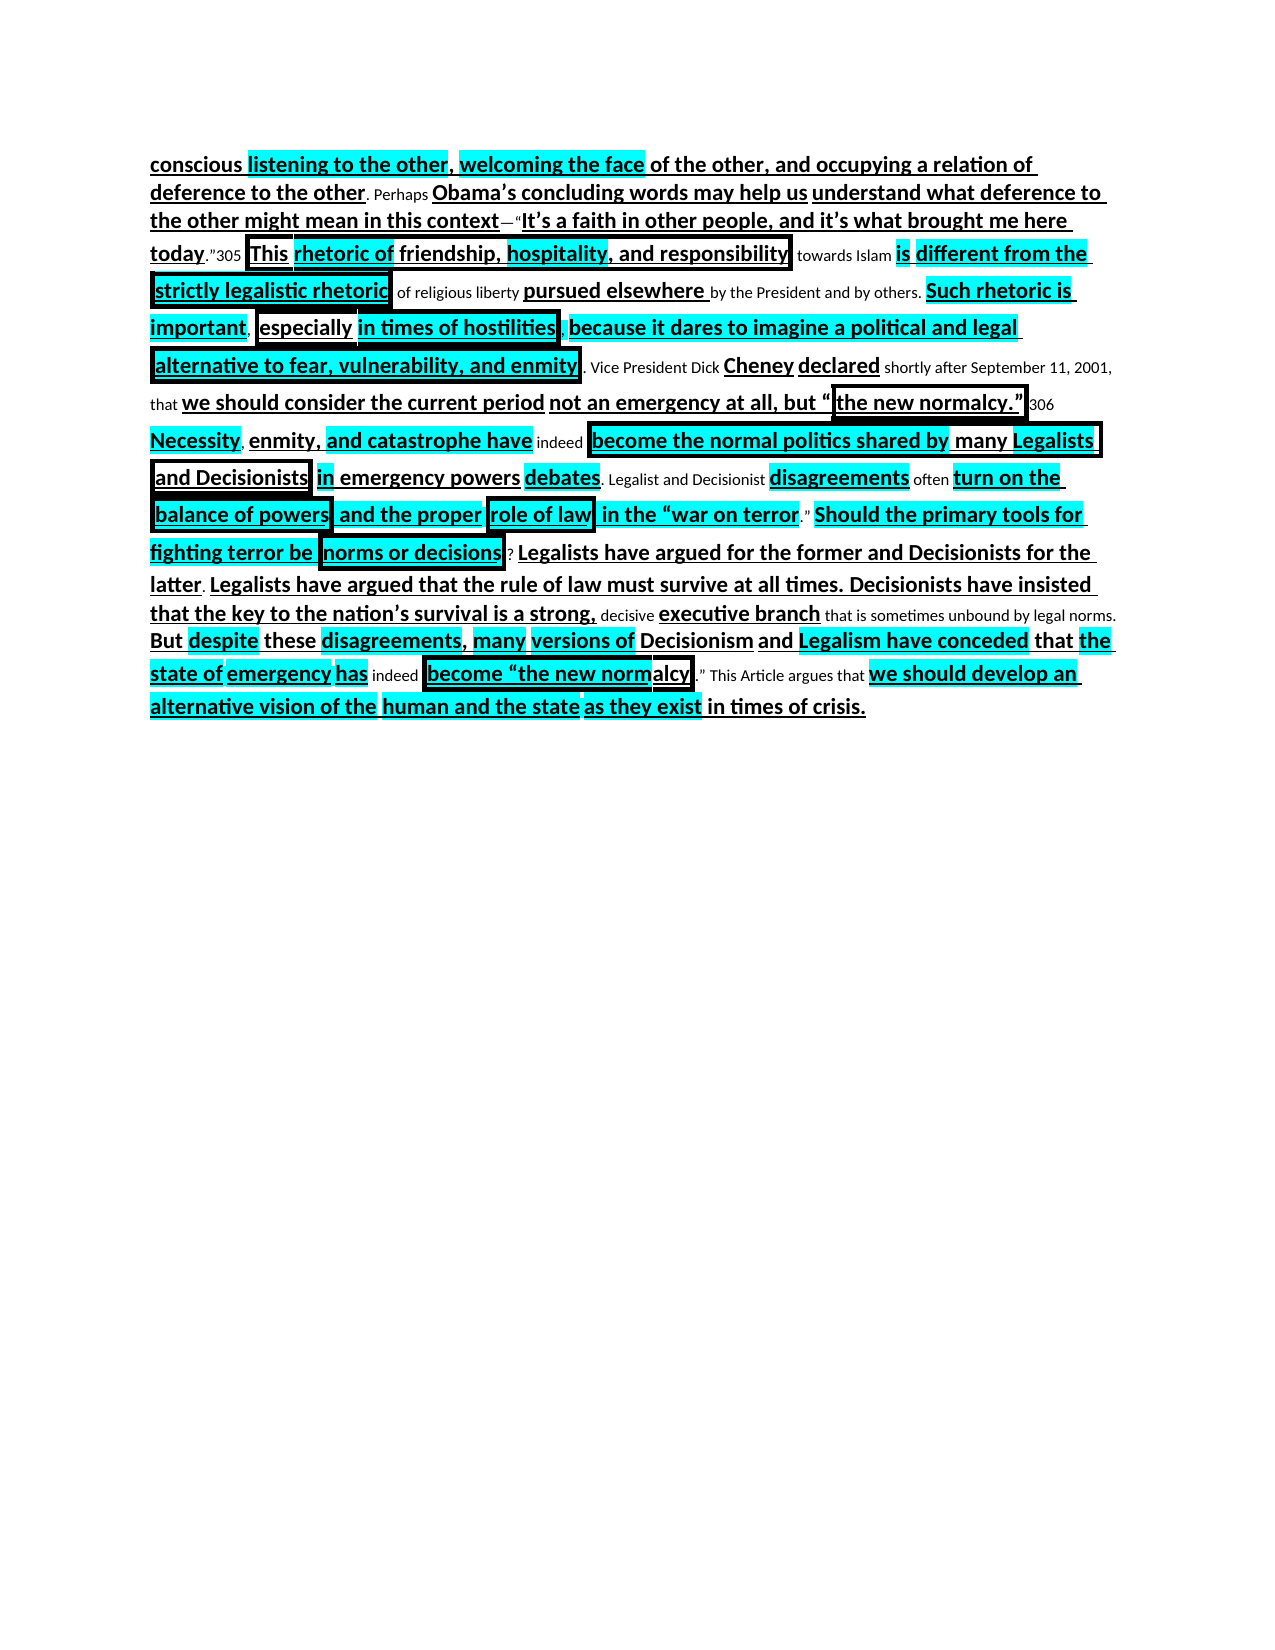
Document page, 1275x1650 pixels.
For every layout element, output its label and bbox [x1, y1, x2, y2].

text [150, 150, 1125, 720]
